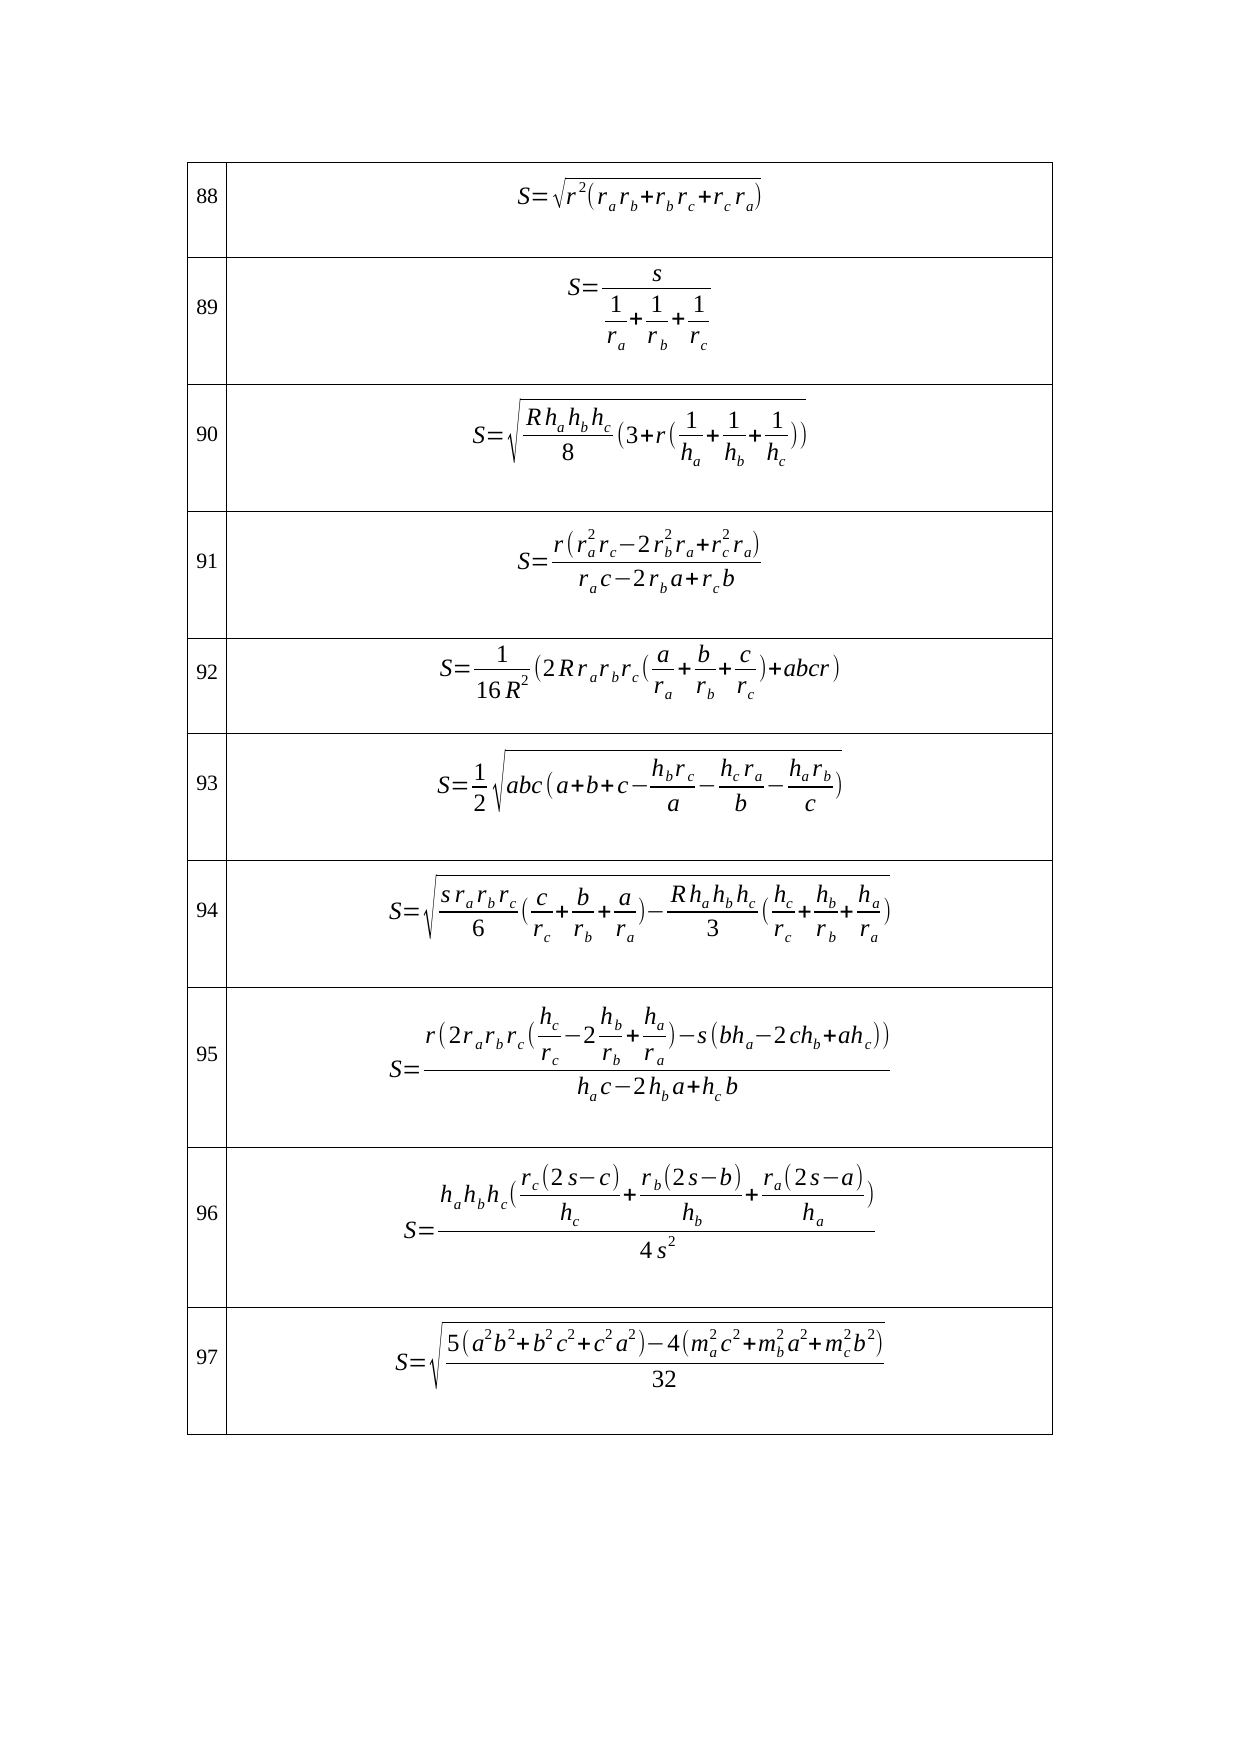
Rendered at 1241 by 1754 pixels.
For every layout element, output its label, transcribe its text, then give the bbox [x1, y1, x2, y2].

table_cell 88 [188, 163, 226, 257]
table_cell 89 [188, 258, 226, 384]
table_cell [227, 512, 1052, 638]
table_cell [227, 1308, 1052, 1434]
table_cell 92 [188, 639, 226, 733]
table_cell [227, 1148, 1052, 1307]
table_cell [227, 385, 1052, 511]
table_cell [227, 258, 1052, 384]
table_cell [227, 861, 1052, 987]
table_cell 94 [188, 861, 226, 987]
table_cell 90 [188, 385, 226, 511]
table_cell [227, 734, 1052, 860]
table_cell 95 [188, 988, 226, 1147]
table_cell 96 [188, 1148, 226, 1307]
table_cell [227, 988, 1052, 1147]
table_cell 93 [188, 734, 226, 860]
table_cell [227, 639, 1052, 733]
table_cell 97 [188, 1308, 226, 1434]
table_cell 91 [188, 512, 226, 638]
table_cell [227, 163, 1052, 257]
